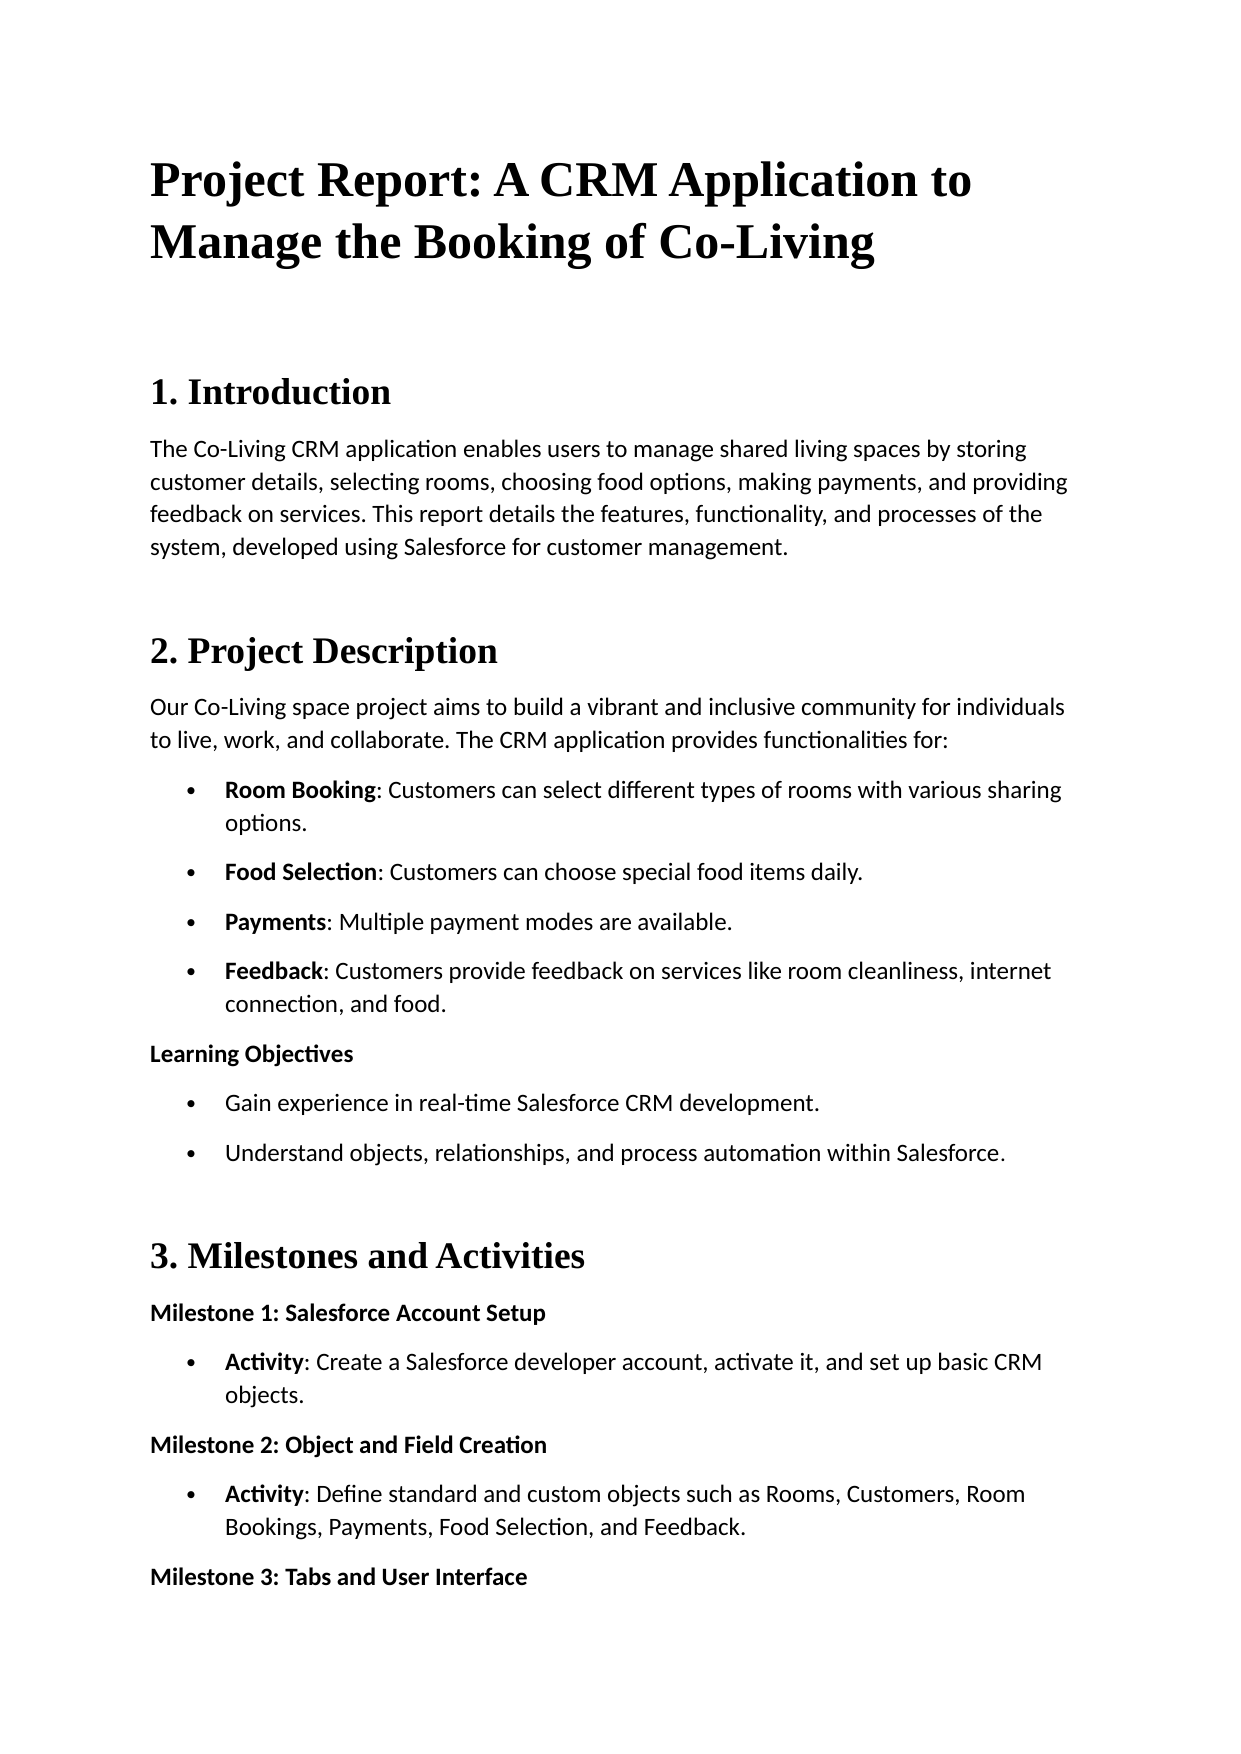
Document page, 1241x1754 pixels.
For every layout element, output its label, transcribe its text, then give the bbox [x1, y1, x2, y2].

list Room Booking: Customers can select different types of rooms with various sharing options. [187, 774, 1090, 837]
list Payments: Multiple payment modes are available. [187, 906, 1090, 936]
text Milestone 3: Tabs and User Interface [150, 1561, 1090, 1591]
list Feedback: Customers provide feedback on services like room cleanliness, internet connection, and food. [187, 955, 1090, 1019]
text Learning Objectives [150, 1038, 1090, 1068]
list Understand objects, relationships, and process automation within Salesforce. [187, 1137, 1090, 1168]
text 3. Milestones and Activities [150, 1233, 1090, 1277]
text 1. Introduction [150, 369, 1090, 413]
text Milestone 1: Salesforce Account Setup [150, 1297, 1090, 1327]
text Project Report: A CRM Application to Manage the Booking of Co-Living [150, 150, 1090, 269]
text The Co-Living CRM application enables users to manage shared living spaces by storing customer details, selecting rooms, choosing food options, making payments, and providing feedback on services. This report details the features, functionality, and processes of the system, developed using Salesforce for customer management. [150, 433, 1090, 562]
list Gain experience in real-time Salesforce CRM development. [187, 1087, 1090, 1118]
list Food Selection: Customers can choose special food items daily. [187, 856, 1090, 887]
text Our Co-Living space project aims to build a vibrant and inclusive community for individuals to live, work, and collaborate. The CRM application provides functionalities for: [150, 691, 1090, 755]
list Activity: Define standard and custom objects such as Rooms, Customers, Room Bookings, Payments, Food Selection, and Feedback. [187, 1478, 1090, 1542]
list Activity: Create a Salesforce developer account, activate it, and set up basic CRM objects. [187, 1346, 1090, 1410]
text 2. Project Description [150, 628, 1090, 671]
text Milestone 2: Object and Field Creation [150, 1429, 1090, 1459]
